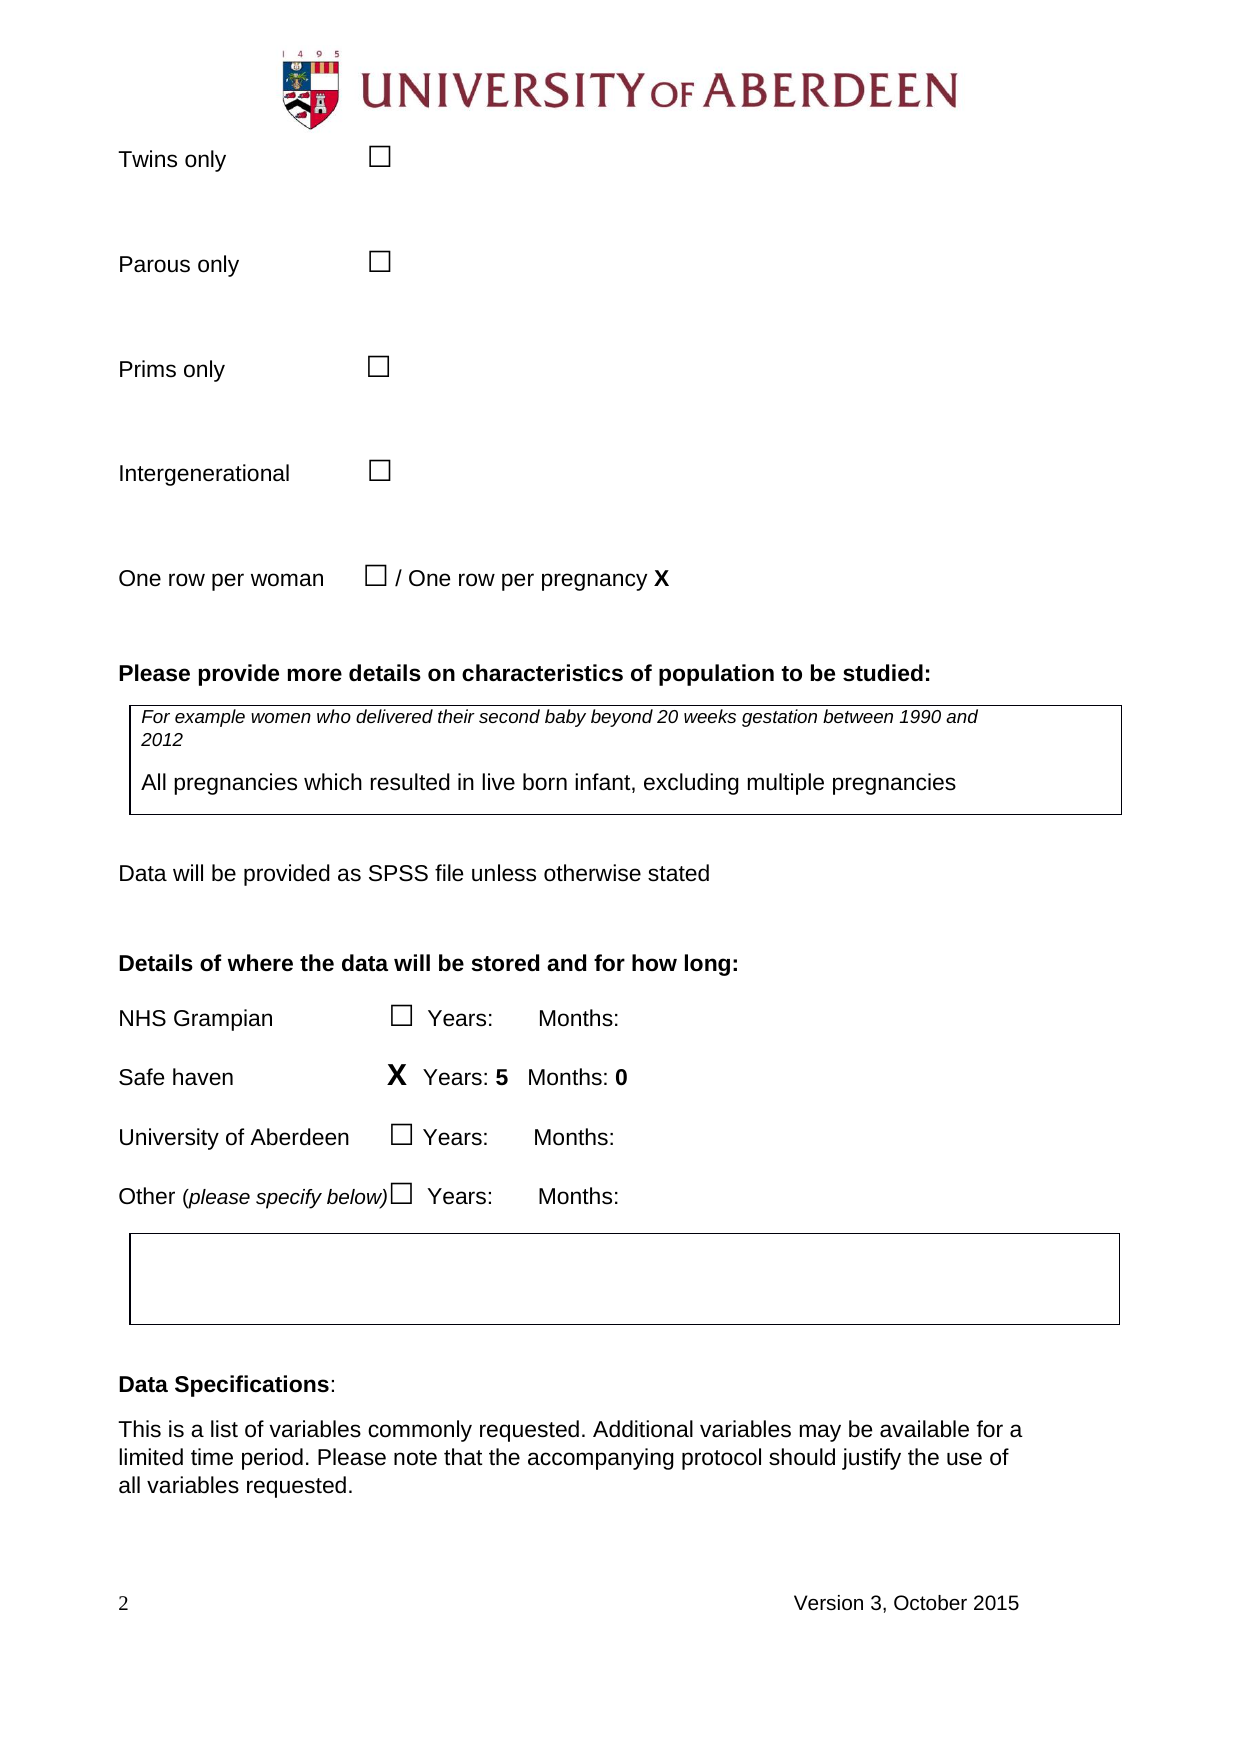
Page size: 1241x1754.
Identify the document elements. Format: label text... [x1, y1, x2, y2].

list Data will be provided as SPSS file unless otherwise stated [118, 860, 1122, 886]
text Twins only ☐ [118, 123, 1025, 176]
text One row per woman ☐ / One row per pregnancy X [118, 555, 1025, 595]
text Safe haven X Years: 5 Months: 0 [118, 1055, 1025, 1094]
text Please provide more details on characteristics of population to be studied: [118, 659, 1025, 686]
text Data Specifications: [118, 1371, 1025, 1397]
table_header For example women who delivered their second baby beyond 20 weeks gestation between 1990 and 2012 All pregnancies which resulted in live born infant, excluding multiple pregnancies [131, 706, 1121, 814]
text NHS Grampian ☐ Years: Months: [118, 995, 1025, 1035]
text This is a list of variables commonly requested. Additional variables may be available for a limited time period. Please note that the accompanying protocol should justify the use of all variables requested. [118, 1416, 1025, 1499]
table_header [131, 1234, 1119, 1324]
text Parous only ☐ [118, 241, 1025, 281]
text Prims only ☐ [118, 346, 1025, 386]
text Other (please specify below)☐ Years: Months: [118, 1174, 1025, 1213]
picture [266, 45, 975, 134]
text Details of where the data will be stored and for how long: [118, 950, 1025, 976]
text University of Aberdeen ☐ Years: Months: [118, 1114, 1025, 1154]
text Intergenerational ☐ [118, 450, 1025, 490]
